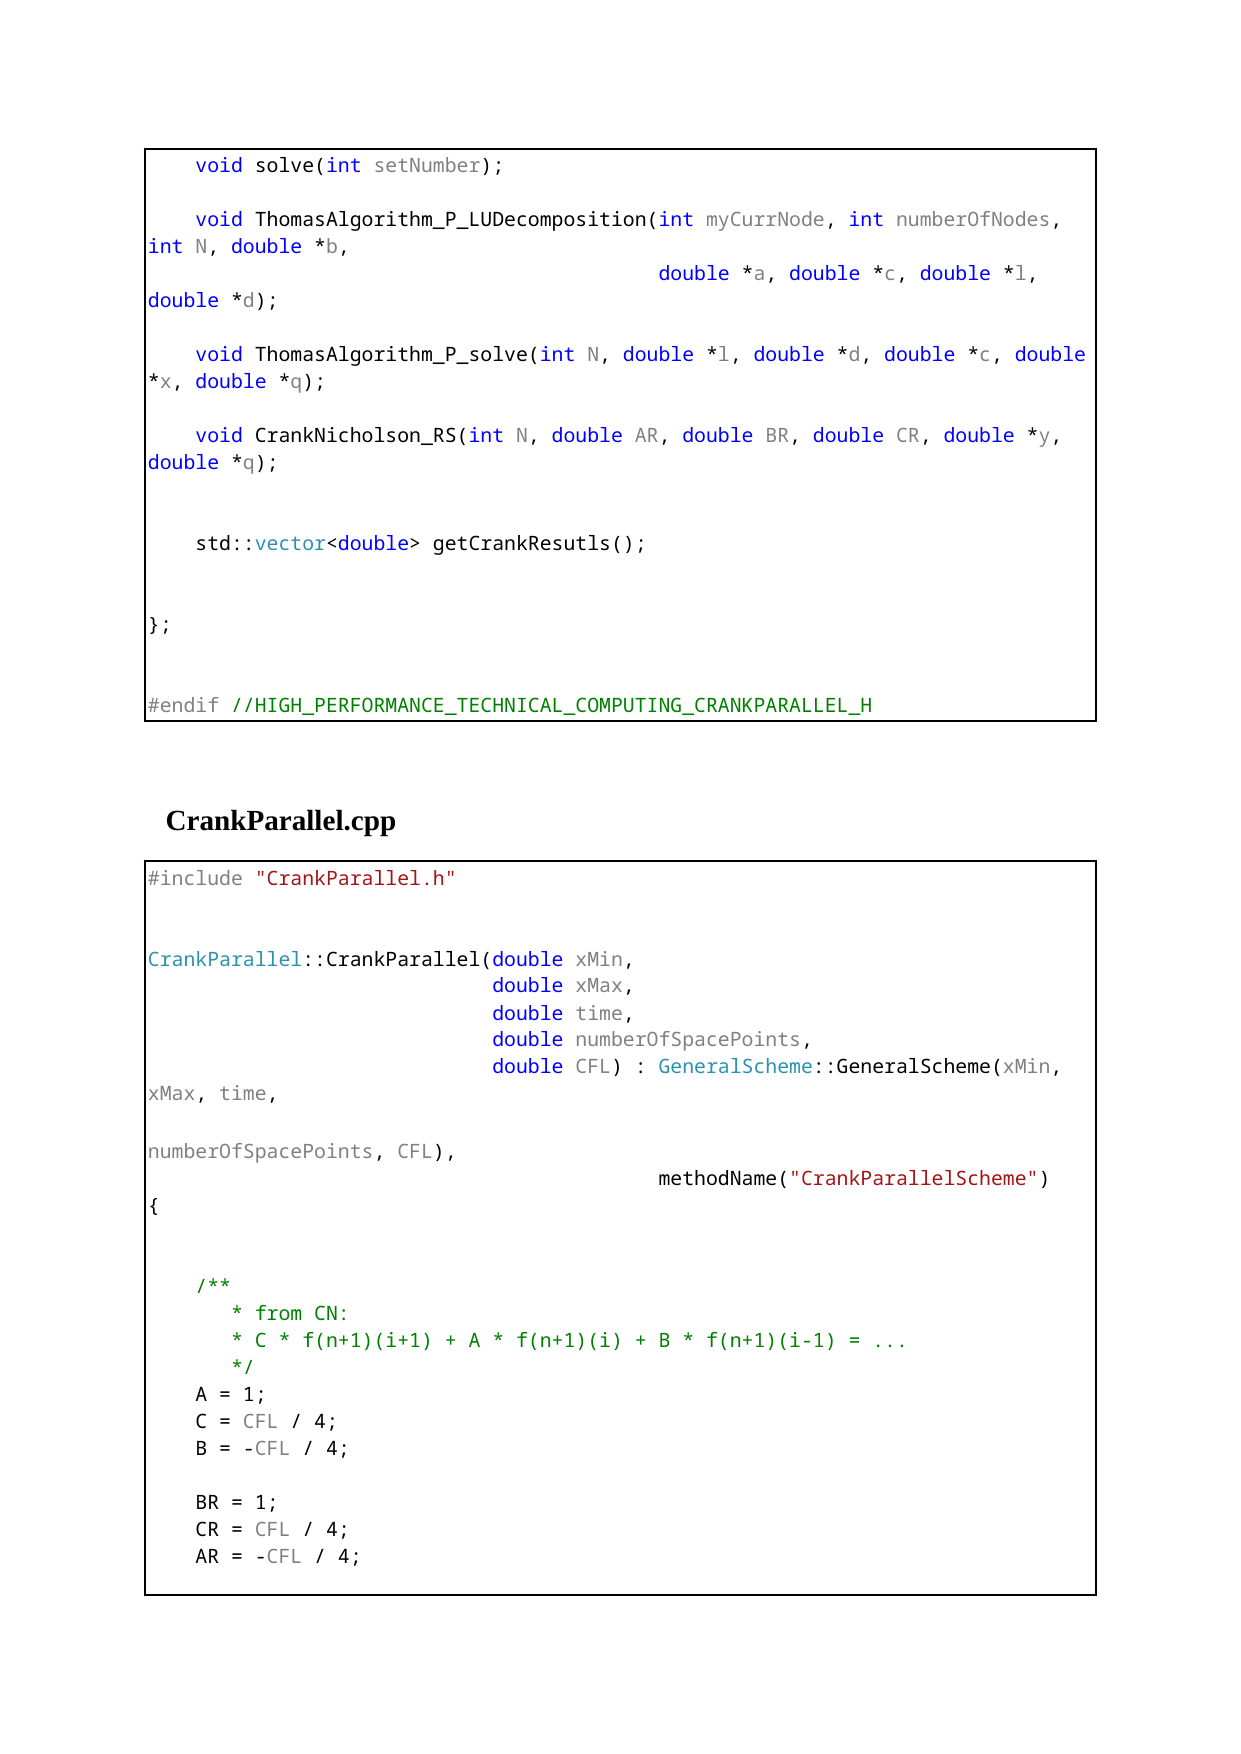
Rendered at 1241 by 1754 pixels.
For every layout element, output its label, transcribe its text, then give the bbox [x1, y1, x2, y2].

text double numberOfSpacePoints, [148, 1026, 1093, 1053]
text #endif //HIGH_PERFORMANCE_TECHNICAL_COMPUTING_CRANKPARALLEL_H [146, 687, 1095, 720]
text void ThomasAlgorithm_P_LUDecomposition(int myCurrNode, int numberOfNodes, int N, double *b, [148, 206, 1093, 260]
text double *a, double *c, double *l, double *d); [148, 260, 1093, 314]
text void CrankNicholson_RS(int N, double AR, double BR, double CR, double *y, double *q); [148, 422, 1093, 476]
text double xMax, [148, 972, 1093, 999]
text CrankParallel::CrankParallel(double xMin, [148, 945, 1093, 972]
text #include "CrankParallel.h" [146, 862, 1095, 891]
text /** [148, 1272, 1093, 1299]
text CR = CFL / 4; [148, 1515, 1093, 1542]
text }; [148, 610, 1093, 637]
text B = -CFL / 4; [148, 1434, 1093, 1461]
text */ [148, 1353, 1093, 1380]
text double time, [148, 999, 1093, 1026]
text C = CFL / 4; [148, 1407, 1093, 1434]
text numberOfSpacePoints, CFL), [148, 1107, 1093, 1164]
text void solve(int setNumber); [146, 150, 1095, 179]
text * from CN: [148, 1299, 1093, 1326]
text std::vector<double> getCrankResutls(); [148, 529, 1093, 556]
text * C * f(n+1)(i+1) + A * f(n+1)(i) + B * f(n+1)(i-1) = ... [148, 1326, 1093, 1353]
text double CFL) : GeneralScheme::GeneralScheme(xMin, xMax, time, [148, 1053, 1093, 1107]
text { [148, 1191, 1093, 1218]
text BR = 1; [148, 1488, 1093, 1515]
text A = 1; [148, 1380, 1093, 1407]
text void ThomasAlgorithm_P_solve(int N, double *l, double *d, double *c, double *x, double *q); [148, 341, 1093, 394]
text methodName("CrankParallelScheme") [148, 1164, 1093, 1191]
subtitle CrankParallel.cpp [148, 803, 1093, 837]
text AR = -CFL / 4; [148, 1542, 1093, 1569]
